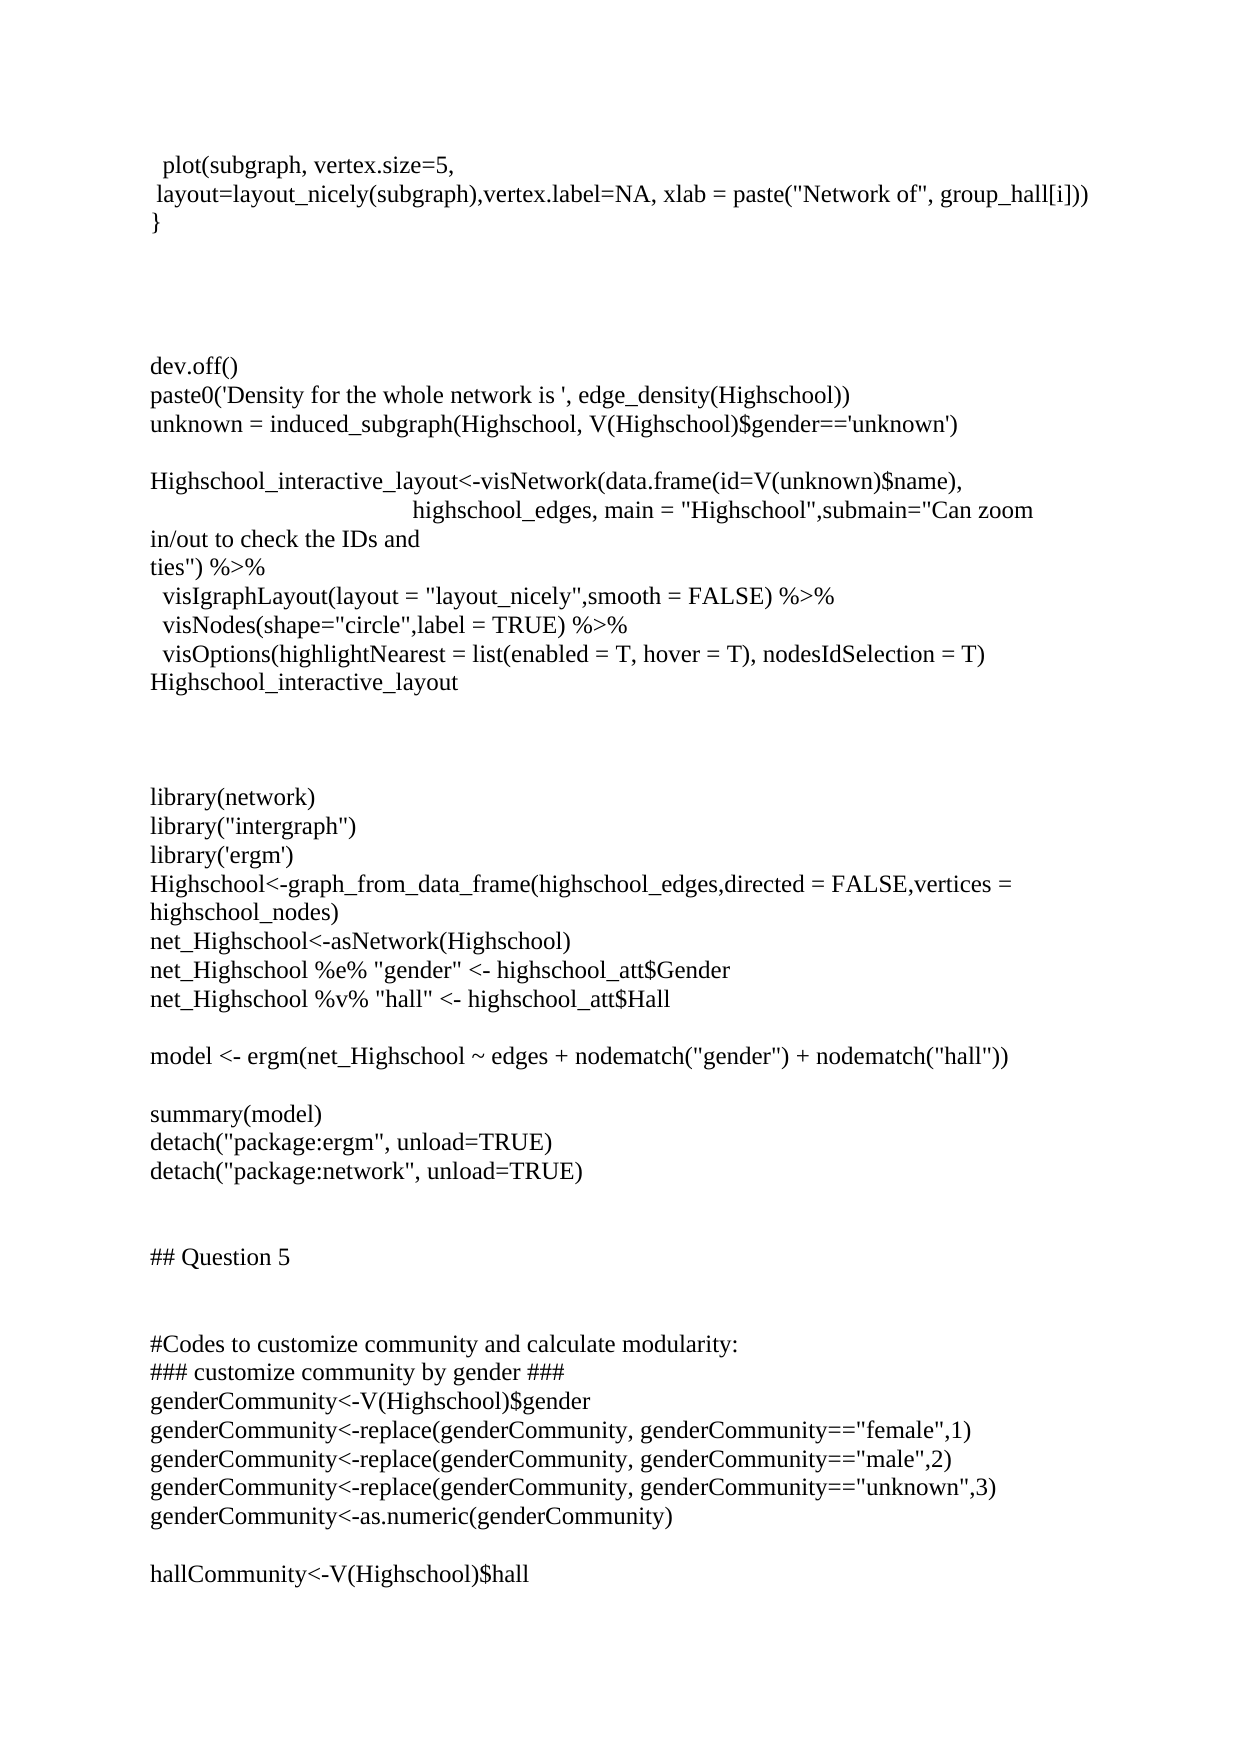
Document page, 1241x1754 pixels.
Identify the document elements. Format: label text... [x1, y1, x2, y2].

text model <- ergm(net_Highschool ~ edges + nodematch("gender") + nodematch("hall")) [150, 1041, 1090, 1070]
text } [150, 207, 1090, 236]
text Highschool_interactive_layout<-visNetwork(data.frame(id=V(unknown)$name), [150, 466, 1090, 495]
text ties") %>% [150, 552, 1090, 581]
text detach("package:ergm", unload=TRUE) [150, 1127, 1090, 1156]
text #Codes to customize community and calculate modularity: [150, 1329, 1090, 1357]
text genderCommunity<-replace(genderCommunity, genderCommunity=="female",1) [150, 1415, 1090, 1444]
text detach("package:network", unload=TRUE) [150, 1156, 1090, 1185]
text library(network) [150, 782, 1090, 811]
text genderCommunity<-replace(genderCommunity, genderCommunity=="male",2) [150, 1444, 1090, 1472]
text paste0('Density for the whole network is ', edge_density(Highschool)) [150, 380, 1090, 409]
text library('ergm') [150, 840, 1090, 869]
text genderCommunity<-as.numeric(genderCommunity) [150, 1501, 1090, 1530]
text visNodes(shape="circle",label = TRUE) %>% [150, 610, 1090, 639]
text highschool_edges, main = "Highschool",submain="Can zoom in/out to check the IDs and [150, 495, 1090, 552]
text ### customize community by gender ### [150, 1357, 1090, 1386]
text hallCommunity<-V(Highschool)$hall [150, 1559, 1090, 1587]
text dev.off() [150, 351, 1090, 380]
text visIgraphLayout(layout = "layout_nicely",smooth = FALSE) %>% [150, 581, 1090, 610]
text net_Highschool %v% "hall" <- highschool_att$Hall [150, 984, 1090, 1012]
text visOptions(highlightNearest = list(enabled = T, hover = T), nodesIdSelection = T) [150, 639, 1090, 667]
text net_Highschool<-asNetwork(Highschool) [150, 926, 1090, 955]
text summary(model) [150, 1099, 1090, 1127]
text genderCommunity<-V(Highschool)$gender [150, 1386, 1090, 1415]
text Highschool_interactive_layout [150, 667, 1090, 696]
text unknown = induced_subgraph(Highschool, V(Highschool)$gender=='unknown') [150, 409, 1090, 437]
text Highschool<-graph_from_data_frame(highschool_edges,directed = FALSE,vertices = highschool_nodes) [150, 869, 1090, 926]
text genderCommunity<-replace(genderCommunity, genderCommunity=="unknown",3) [150, 1472, 1090, 1501]
text plot(subgraph, vertex.size=5, [150, 150, 1090, 179]
text library("intergraph") [150, 811, 1090, 840]
text ## Question 5 [150, 1242, 1090, 1271]
text layout=layout_nicely(subgraph),vertex.label=NA, xlab = paste("Network of", group_hall[i])) [150, 179, 1090, 207]
text net_Highschool %e% "gender" <- highschool_att$Gender [150, 955, 1090, 984]
